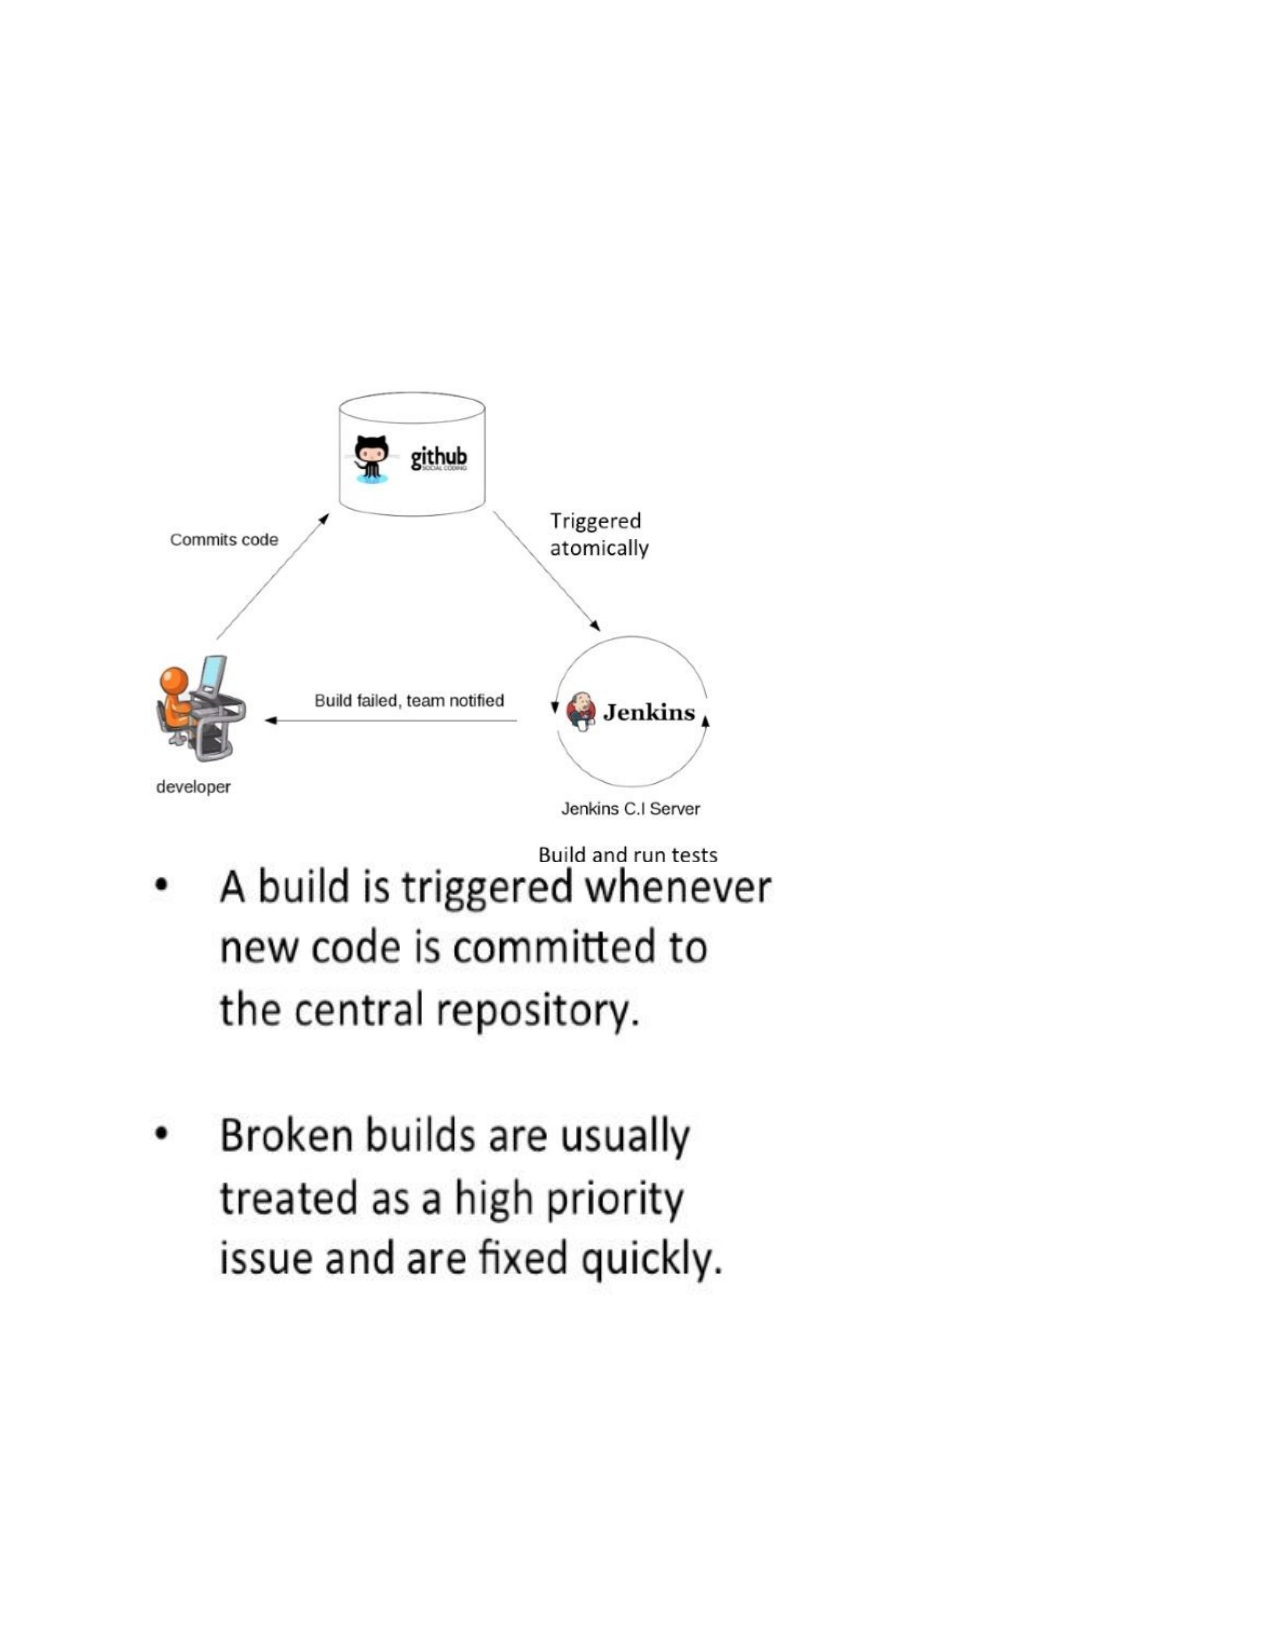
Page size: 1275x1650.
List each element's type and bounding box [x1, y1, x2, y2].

picture [150, 388, 775, 1295]
